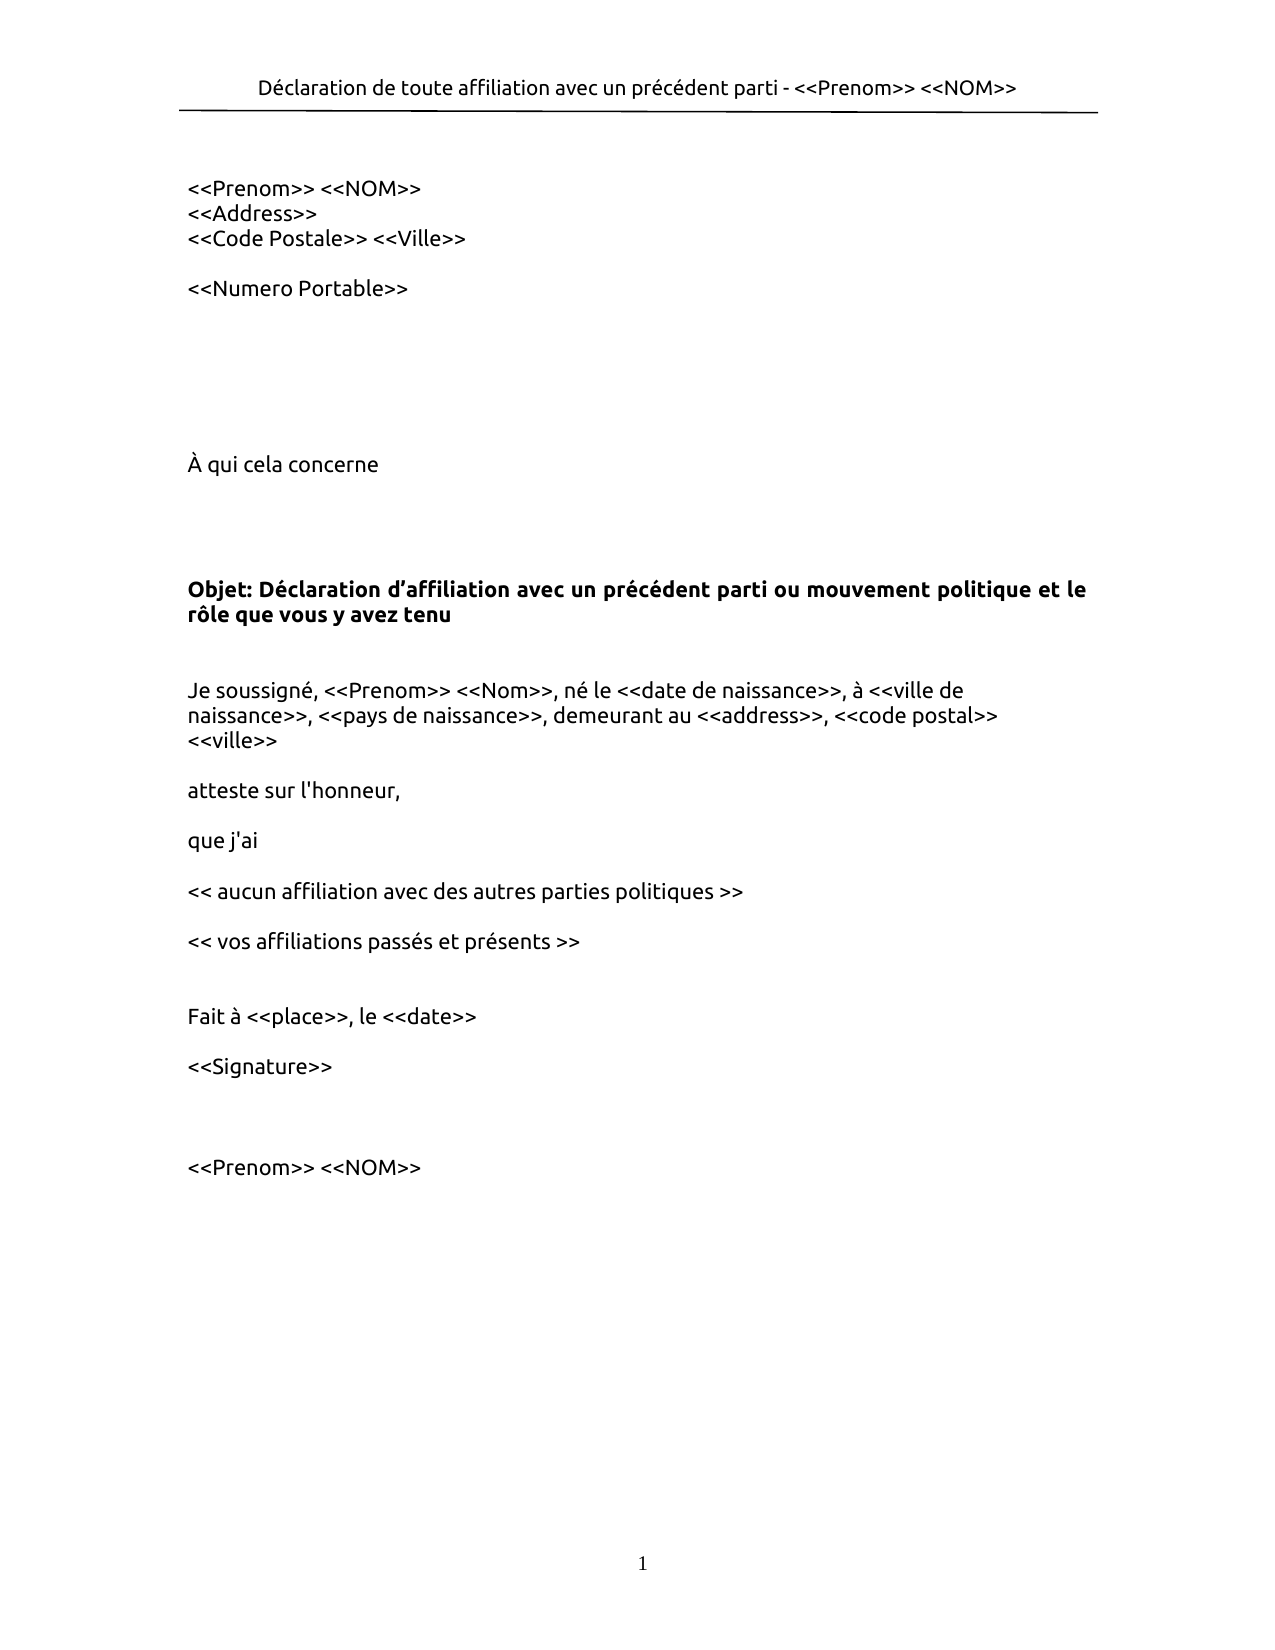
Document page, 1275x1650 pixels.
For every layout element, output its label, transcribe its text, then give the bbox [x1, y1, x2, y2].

text << vos affiliations passés et présents >> [187, 928, 1087, 953]
text <<Prenom>> <<NOM>> [187, 175, 1087, 200]
text <<Signature>> [187, 1054, 1087, 1079]
text Objet: Déclaration d’affiliation avec un précédent parti ou mouvement politique et le rôle que vous y avez tenu [187, 577, 1087, 627]
text Fait à <<place>>, le <<date>> [187, 1003, 1087, 1029]
text que j'ai [187, 828, 1087, 853]
text << aucun affiliation avec des autres parties politiques >> [187, 878, 1087, 903]
text <<Prenom>> <<NOM>> [187, 1154, 1087, 1179]
text À qui cela concerne [187, 451, 1087, 476]
text <<Address>> <<Code Postale>> <<Ville>> <<Numero Portable>> [187, 200, 1087, 301]
text Je soussigné, <<Prenom>> <<Nom>>, né le <<date de naissance>>, à <<ville de naissance>>, <<pays de naissance>>, demeurant au <<address>>, <<code postal>> <<ville>> [187, 677, 1087, 752]
text atteste sur l'honneur, [187, 778, 1087, 803]
